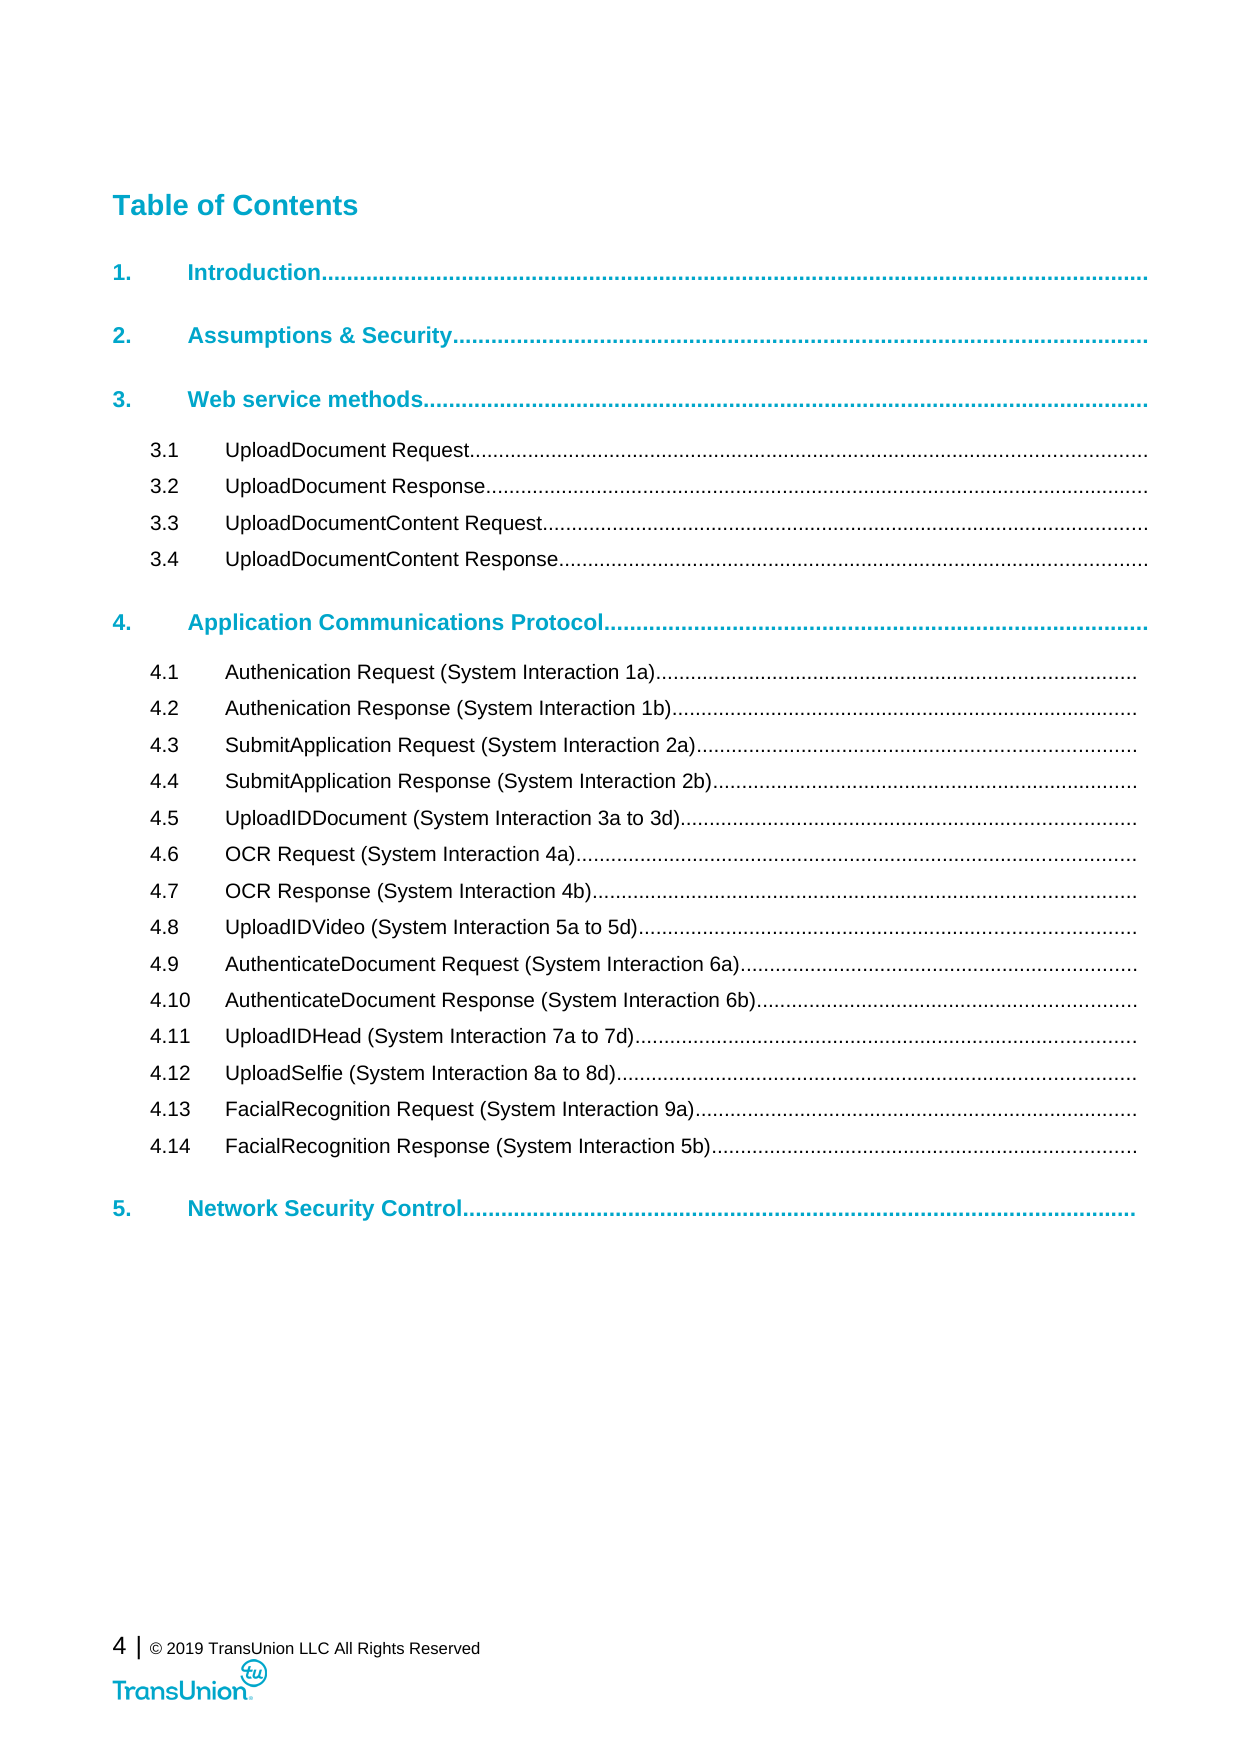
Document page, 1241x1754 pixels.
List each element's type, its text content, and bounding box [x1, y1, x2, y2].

text 3. Web service methods 5 [112, 386, 1128, 413]
text 1. Introduction 5 [112, 258, 1128, 285]
text 4.1 Authenication Request (System Interaction 1a) 10 [150, 660, 1128, 684]
text 4.2 Authenication Response (System Interaction 1b) 10 [150, 696, 1128, 720]
text 4.14 FacialRecognition Response (System Interaction 5b) 24 [150, 1134, 1128, 1158]
picture [112, 1659, 267, 1700]
text 4.13 FacialRecognition Request (System Interaction 9a) 23 [150, 1097, 1128, 1121]
text 4. Application Communications Protocol 9 [112, 608, 1128, 635]
text 4.10 AuthenticateDocument Response (System Interaction 6b) 19 [150, 988, 1128, 1012]
text 4.6 OCR Request (System Interaction 4a) 15 [150, 842, 1128, 866]
text 4.5 UploadIDDocument (System Interaction 3a to 3d) 15 [150, 806, 1128, 829]
text 3.1 UploadDocument Request 5 [150, 438, 1128, 462]
text 3.2 UploadDocument Response 6 [150, 474, 1128, 498]
text 4.12 UploadSelfie (System Interaction 8a to 8d) 23 [150, 1061, 1128, 1085]
text 2. Assumptions & Security 5 [112, 322, 1128, 349]
text 4.3 SubmitApplication Request (System Interaction 2a) 12 [150, 733, 1128, 757]
text 4.7 OCR Response (System Interaction 4b) 16 [150, 878, 1128, 902]
text 4.8 UploadIDVideo (System Interaction 5a to 5d) 18 [150, 915, 1128, 939]
text 5. Network Security Control 26 [112, 1195, 1128, 1222]
text Table of Contents [112, 187, 1128, 221]
text 4.11 UploadIDHead (System Interaction 7a to 7d) 23 [150, 1024, 1128, 1048]
text 3.4 UploadDocumentContent Response 8 [150, 547, 1128, 571]
text 3.3 UploadDocumentContent Request 7 [150, 511, 1128, 534]
text 4.4 SubmitApplication Response (System Interaction 2b) 13 [150, 769, 1128, 793]
text 4.9 AuthenticateDocument Request (System Interaction 6a) 18 [150, 951, 1128, 975]
